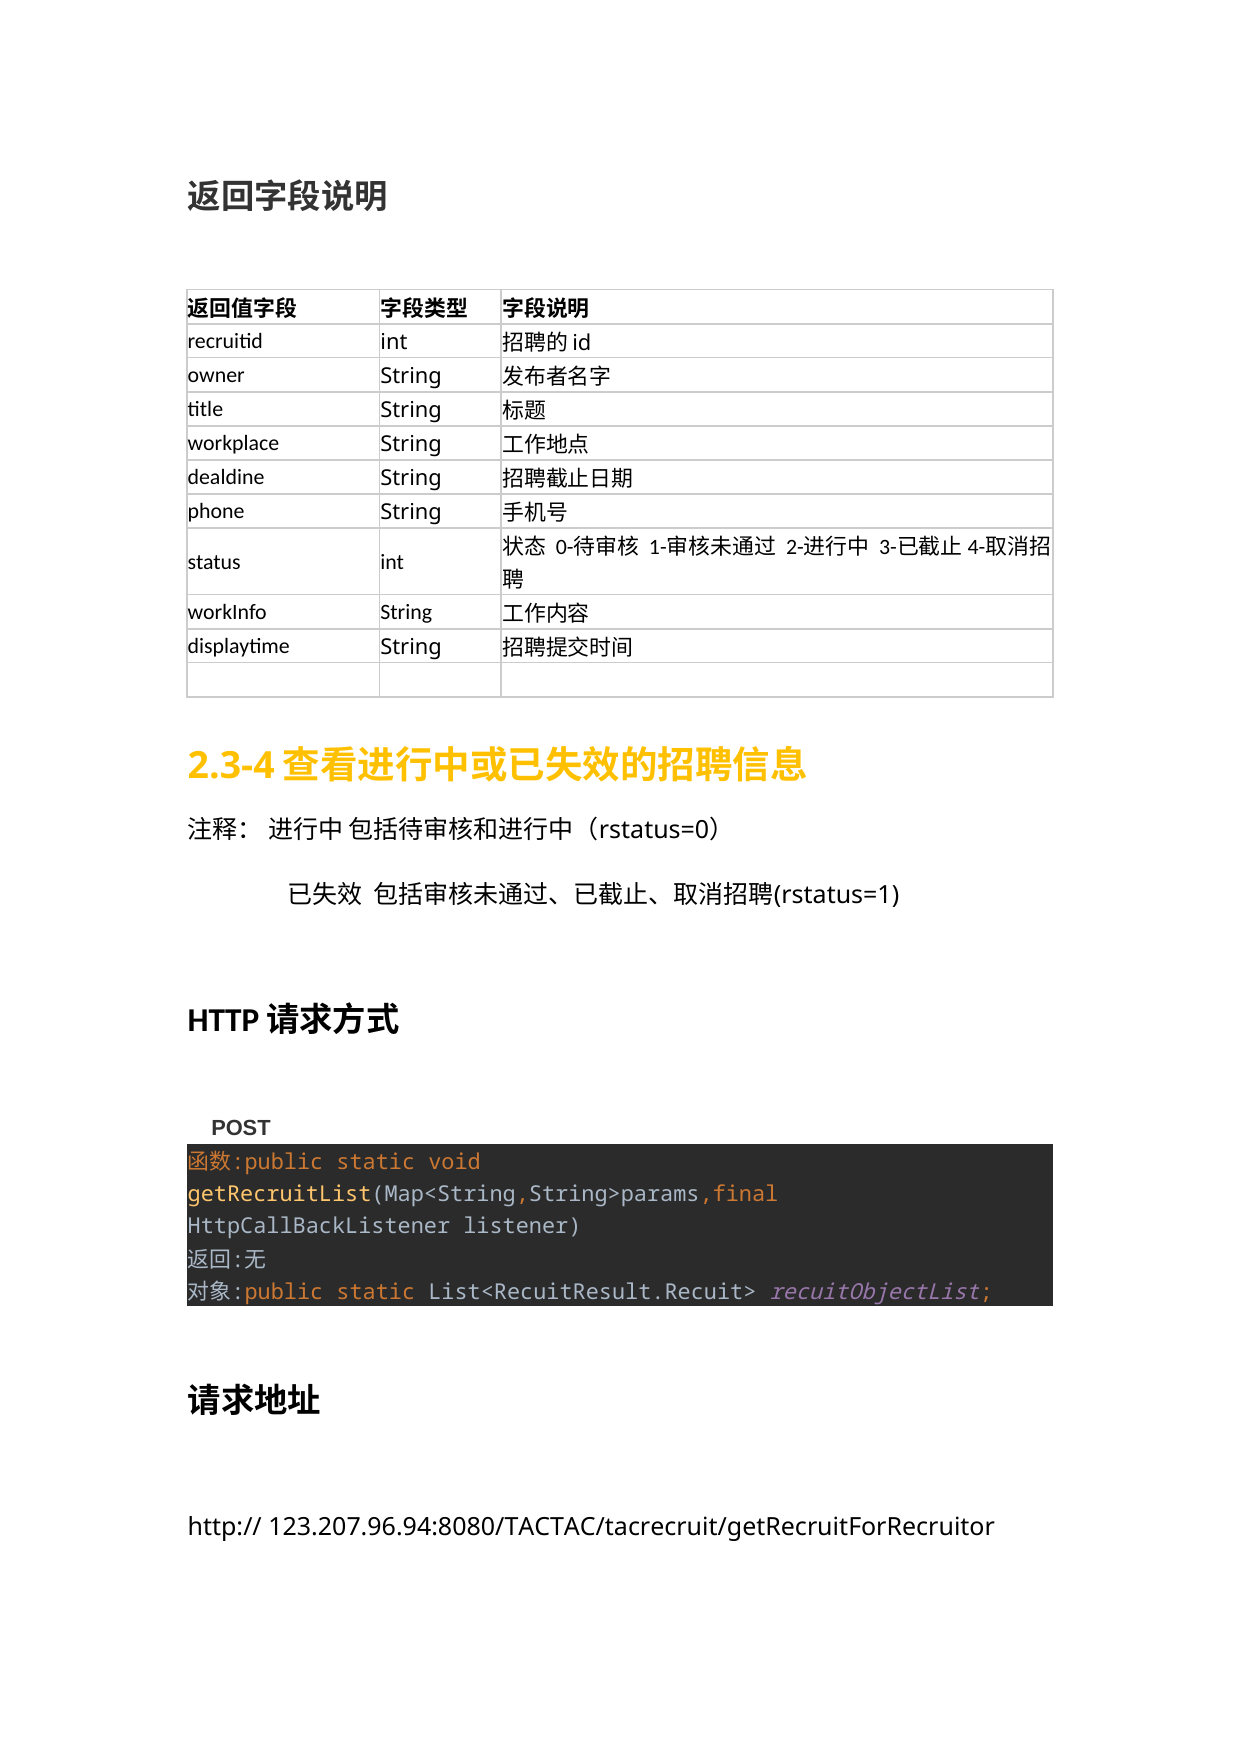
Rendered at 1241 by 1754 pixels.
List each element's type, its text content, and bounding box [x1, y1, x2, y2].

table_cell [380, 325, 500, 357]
subtitle 请求地址 [187, 1366, 1053, 1431]
text POST [211, 1111, 1053, 1144]
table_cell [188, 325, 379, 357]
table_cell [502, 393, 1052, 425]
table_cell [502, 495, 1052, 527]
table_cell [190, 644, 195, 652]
text 返回:无 [187, 1241, 1053, 1274]
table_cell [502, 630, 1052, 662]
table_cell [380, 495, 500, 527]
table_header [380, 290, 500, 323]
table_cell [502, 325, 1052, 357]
text 注释： 进行中 包括待审核和进行中（rstatus=0） [187, 795, 1053, 860]
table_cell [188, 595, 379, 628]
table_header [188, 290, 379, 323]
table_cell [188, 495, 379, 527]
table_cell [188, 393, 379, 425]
text 函数:public static void getRecruitList(Map<String,String>params,final HttpCallBackListener listener) [187, 1144, 1053, 1241]
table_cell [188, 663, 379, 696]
subtitle HTTP请求方式 [187, 984, 1053, 1049]
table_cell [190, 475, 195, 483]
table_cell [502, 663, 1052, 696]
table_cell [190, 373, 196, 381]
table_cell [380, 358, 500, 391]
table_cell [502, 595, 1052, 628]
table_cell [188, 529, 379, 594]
text http:// 123.207.96.94:8080/TACTAC/tacrecruit/getRecruitForRecruitor [187, 1493, 1053, 1558]
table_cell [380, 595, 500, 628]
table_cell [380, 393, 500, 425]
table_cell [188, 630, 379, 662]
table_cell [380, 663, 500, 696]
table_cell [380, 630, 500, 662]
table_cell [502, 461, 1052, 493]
text 对象:public static List<RecuitResult.Recuit> recuitObjectList; [231, 1274, 1053, 1306]
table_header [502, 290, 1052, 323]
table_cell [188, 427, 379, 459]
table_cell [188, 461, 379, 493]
subtitle 返回字段说明 [187, 162, 1053, 227]
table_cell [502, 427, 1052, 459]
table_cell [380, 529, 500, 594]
text 2.3-4查看进行中或已失效的招聘信息 [187, 730, 1053, 795]
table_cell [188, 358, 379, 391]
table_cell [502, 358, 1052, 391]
text 已失效 包括审核未通过、已截止、取消招聘(rstatus=1) [187, 860, 1053, 925]
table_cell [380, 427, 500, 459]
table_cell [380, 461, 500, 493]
